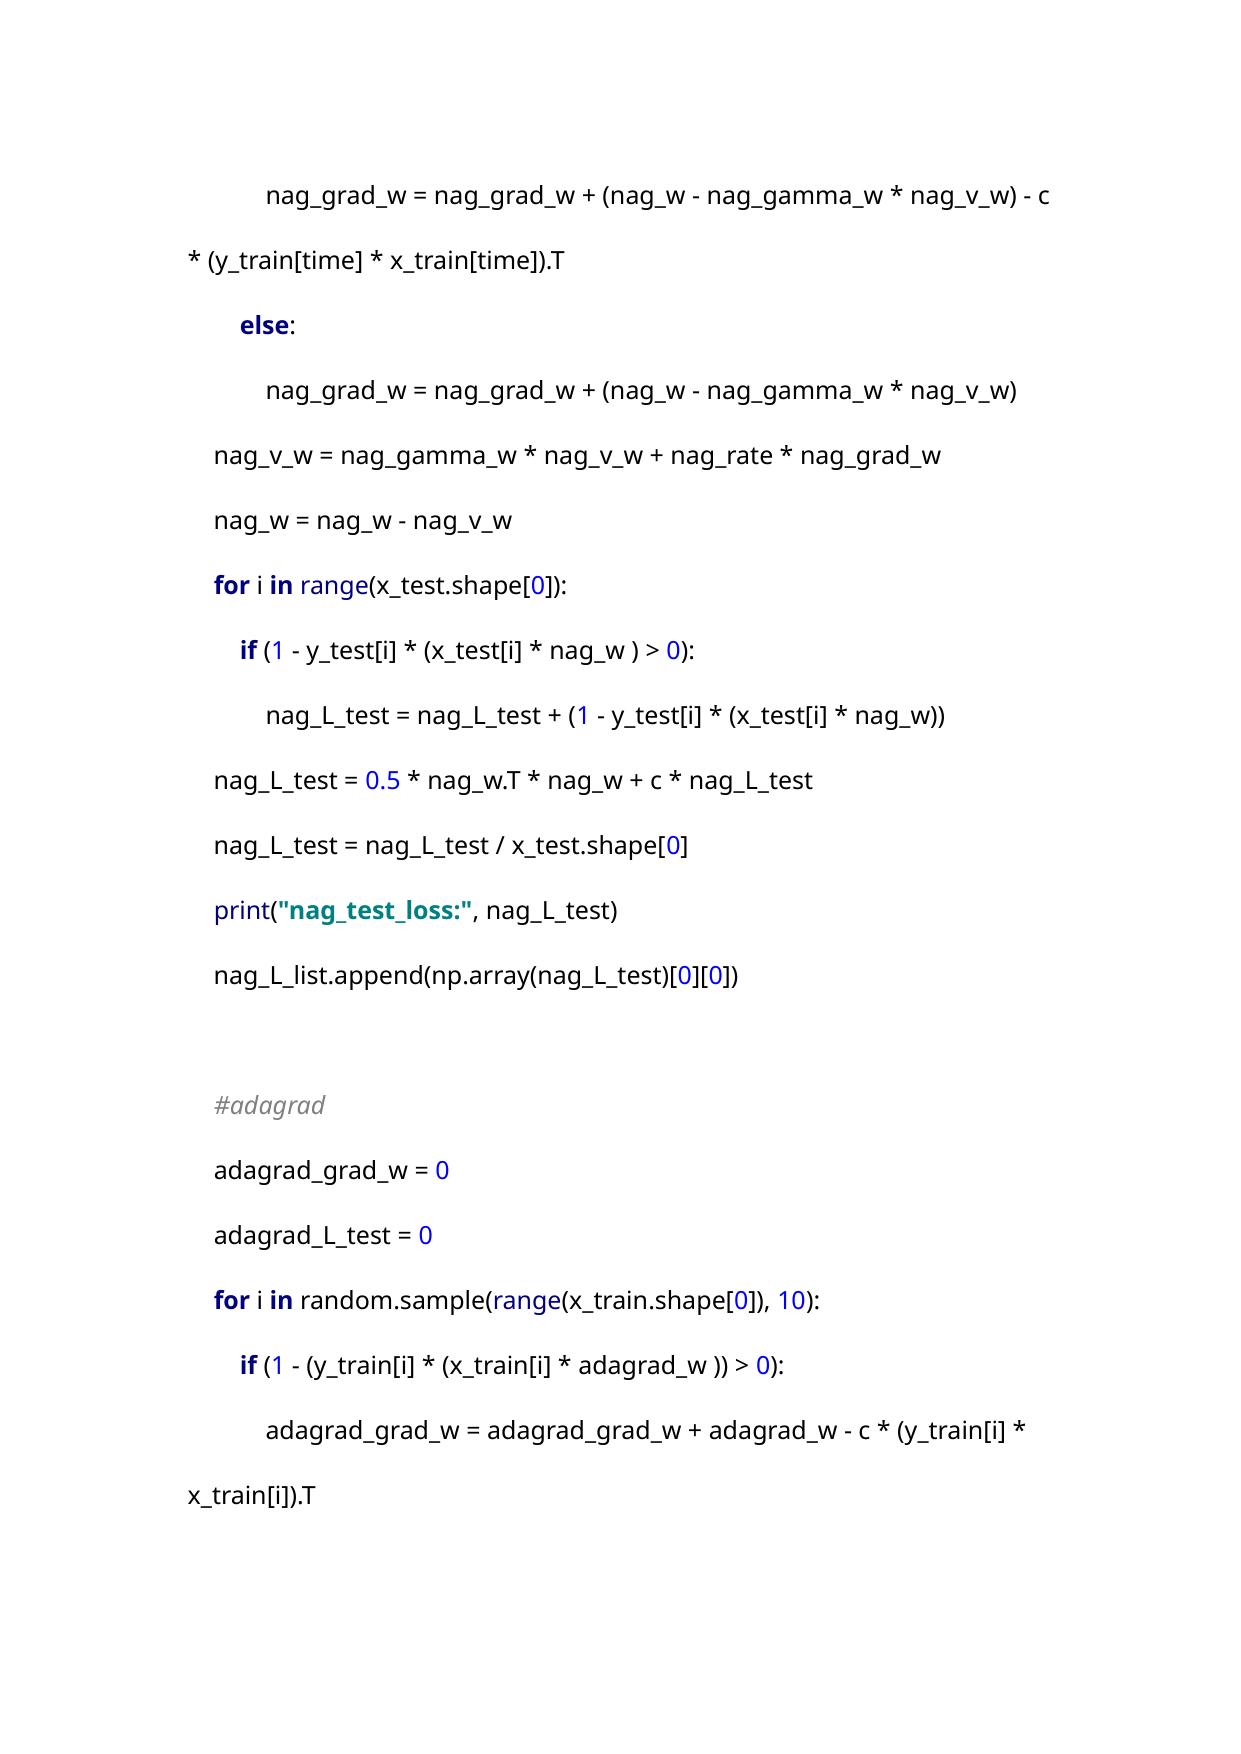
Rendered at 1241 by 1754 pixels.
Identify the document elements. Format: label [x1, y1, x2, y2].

text [187, 162, 1053, 1527]
